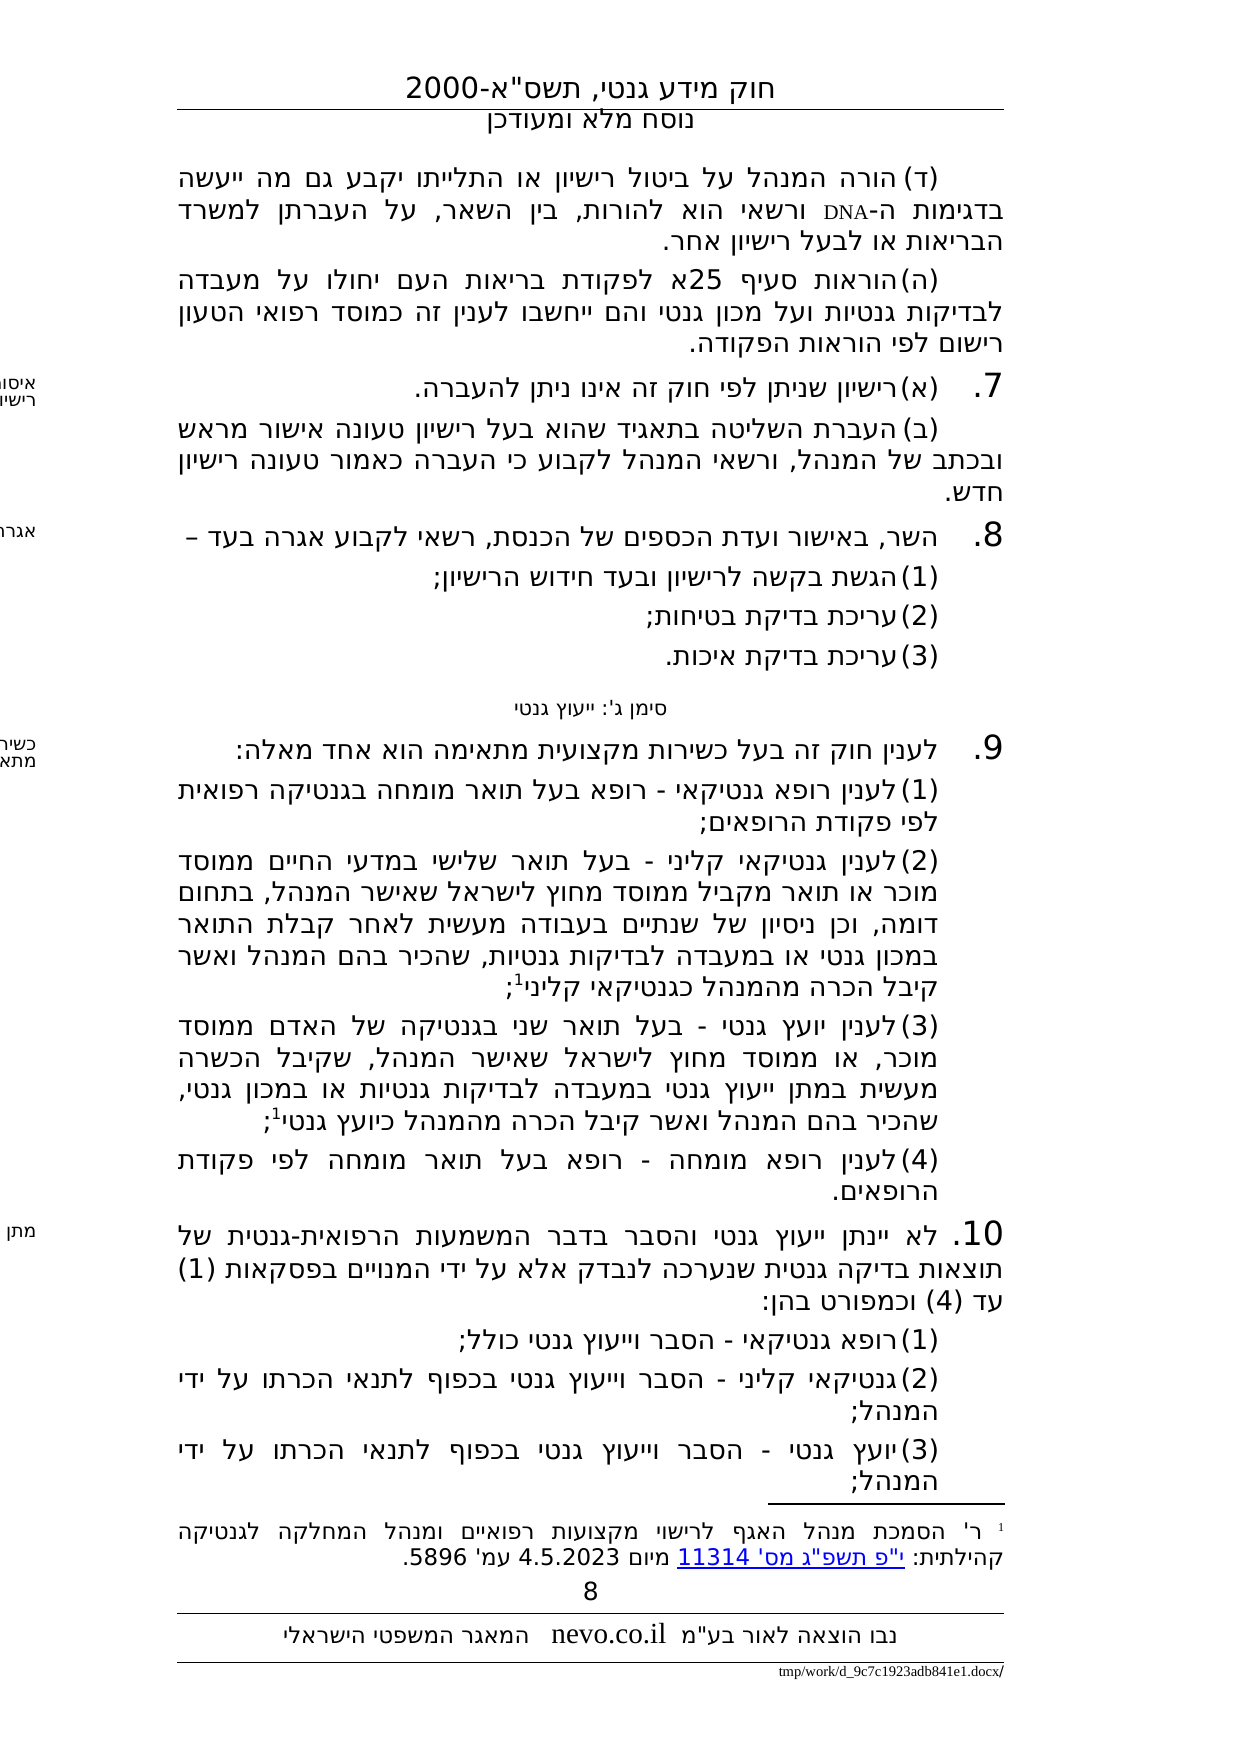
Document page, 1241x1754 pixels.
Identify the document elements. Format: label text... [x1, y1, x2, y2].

text 10. לא יינתן ייעוץ גנטי והסבר בדבר המשמעות הרפואית-גנטית של תוצאות בדיקה גנטית שנערכה לנבדק אלא על ידי המנויים בפסקאות (1) עד (4) וכמפורט בהן: [177, 1215, 1004, 1317]
text (ב) העברת השליטה בתאגיד שהוא בעל רישיון טעונה אישור מראש ובכתב של המנהל, ורשאי המנהל לקבוע כי העברה כאמור טעונה רישיון חדש. [177, 413, 1004, 508]
text (3) עריכת בדיקת איכות. [177, 640, 1004, 671]
text 7. (א) רישיון שניתן לפי חוק זה אינו ניתן להעברה. [177, 367, 1004, 406]
text סימן ג': ייעוץ גנטי [177, 696, 1004, 721]
text (2) לענין גנטיקאי קליני - בעל תואר שלישי במדעי החיים ממוסד מוכר או תואר מקביל ממוסד מחוץ לישראל שאישר המנהל, בתחום דומה, וכן ניסיון של שנתיים בעבודה מעשית לאחר קבלת התואר במכון גנטי או במעבדה לבדיקות גנטיות, שהכיר בהם המנהל ואשר קיבל הכרה מהמנהל כגנטיקאי קליני; [177, 845, 939, 1003]
text (1) רופא גנטיקאי - הסבר וייעוץ גנטי כולל; [177, 1324, 1004, 1356]
text 9. לענין חוק זה בעל כשירות מקצועית מתאימה הוא אחד מאלה: [177, 728, 1004, 767]
text (2) עריכת בדיקת בטיחות; [177, 601, 1004, 632]
text 8. השר, באישור ועדת הכספים של הכנסת, רשאי לקבוע אגרה בעד – [177, 515, 1004, 554]
text (ד) הורה המנהל על ביטול רישיון או התלייתו יקבע גם מה ייעשה בדגימות ה-DNA ורשאי הוא להורות, בין השאר, על העברתן למשרד הבריאות או לבעל רישיון אחר. [177, 162, 1004, 257]
text (2) גנטיקאי קליני - הסבר וייעוץ גנטי בכפוף לתנאי הכרתו על ידי המנהל; [177, 1363, 939, 1426]
text (3) יועץ גנטי - הסבר וייעוץ גנטי בכפוף לתנאי הכרתו על ידי המנהל; [177, 1434, 939, 1497]
text (3) לענין יועץ גנטי - בעל תואר שני בגנטיקה של האדם ממוסד מוכר, או ממוסד מחוץ לישראל שאישר המנהל, שקיבל הכשרה מעשית במתן ייעוץ גנטי במעבדה לבדיקות גנטיות או במכון גנטי, שהכיר בהם המנהל ואשר קיבל הכרה מהמנהל כיועץ גנטי1; [177, 1010, 939, 1137]
text (ה) הוראות סעיף 25א לפקודת בריאות העם יחולו על מעבדה לבדיקות גנטיות ועל מכון גנטי והם ייחשבו לענין זה כמוסד רפואי הטעון רישום לפי הוראות הפקודה. [177, 264, 1004, 359]
text (4) לענין רופא מומחה - רופא בעל תואר מומחה לפי פקודת הרופאים. [177, 1144, 939, 1207]
text (1) לענין רופא גנטיקאי - רופא בעל תואר מומחה בגנטיקה רפואית לפי פקודת הרופאים; [177, 774, 939, 838]
text (1) הגשת בקשה לרישיון ובעד חידוש הרישיון; [177, 562, 1004, 593]
